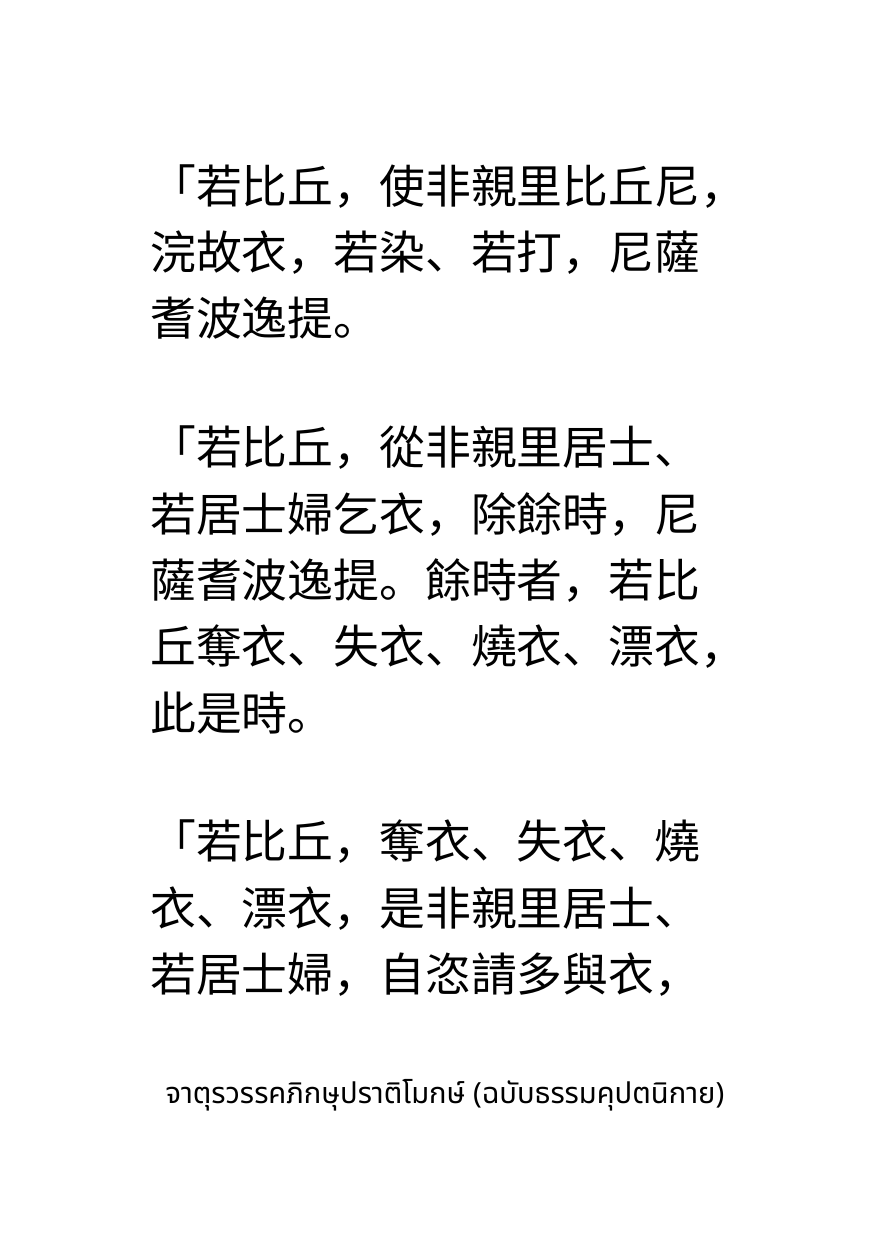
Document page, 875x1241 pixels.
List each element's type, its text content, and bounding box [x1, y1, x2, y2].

text 「若比丘，使非親里比丘尼，浣故衣，若染、若打，尼薩耆波逸提。 [150, 150, 724, 349]
text 「若比丘，奪衣、失衣、燒衣、漂衣，是非親里居士、若居士婦，自恣請多與衣，是比丘當知足受衣。若過受者，尼薩耆波逸提。 [150, 806, 724, 1005]
text 「若比丘，從非親里居士、若居士婦乞衣，除餘時，尼薩耆波逸提。餘時者，若比丘奪衣、失衣、燒衣、漂衣，此是時。 [150, 411, 724, 743]
